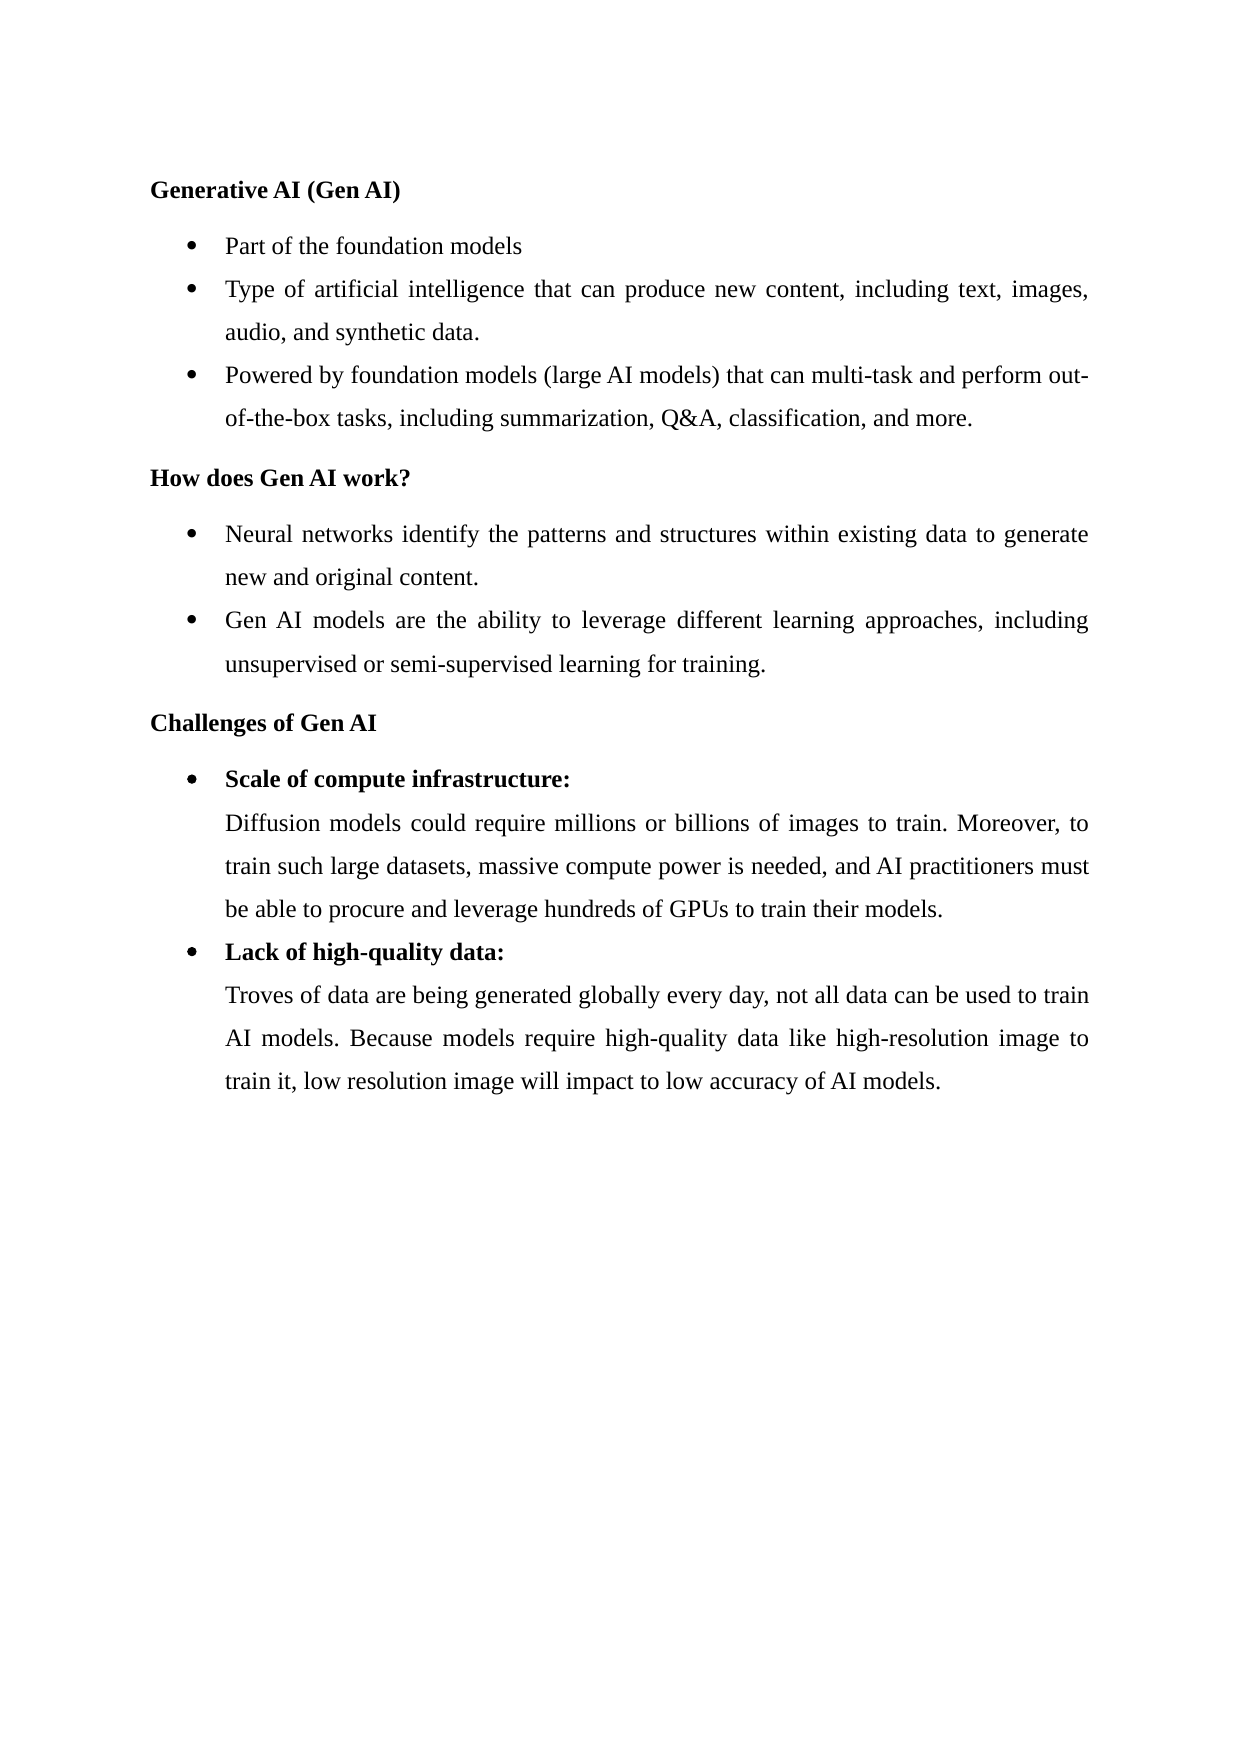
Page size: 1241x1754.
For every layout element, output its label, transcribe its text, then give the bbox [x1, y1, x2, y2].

list Troves of data are being generated globally every day, not all data can be used to train AI models. Because models require high-quality data like high-resolution image to train it, low resolution image will impact to low accuracy of AI models. [225, 980, 1090, 1095]
list Part of the foundation models [187, 231, 1090, 260]
subtitle Generative AI (Gen AI) [150, 175, 1090, 204]
list Gen AI models are the ability to leverage different learning approaches, including unsupervised or semi-supervised learning for training. [187, 606, 1090, 677]
list Powered by foundation models (large AI models) that can multi-task and perform out-of-the-box tasks, including summarization, Q&A, classification, and more. [187, 360, 1090, 432]
list Neural networks identify the patterns and structures within existing data to generate new and original content. [187, 519, 1090, 591]
subtitle Challenges of Gen AI [150, 708, 1090, 737]
subtitle How does Gen AI work? [150, 463, 1090, 492]
list Lack of high-quality data: [187, 937, 1090, 966]
list Type of artificial intelligence that can produce new content, including text, images, audio, and synthetic data. [187, 274, 1090, 346]
list Diffusion models could require millions or billions of images to train. Moreover, to train such large datasets, massive compute power is needed, and AI practitioners must be able to procure and leverage hundreds of GPUs to train their models. [225, 808, 1090, 923]
list Scale of compute infrastructure: [187, 764, 1090, 793]
